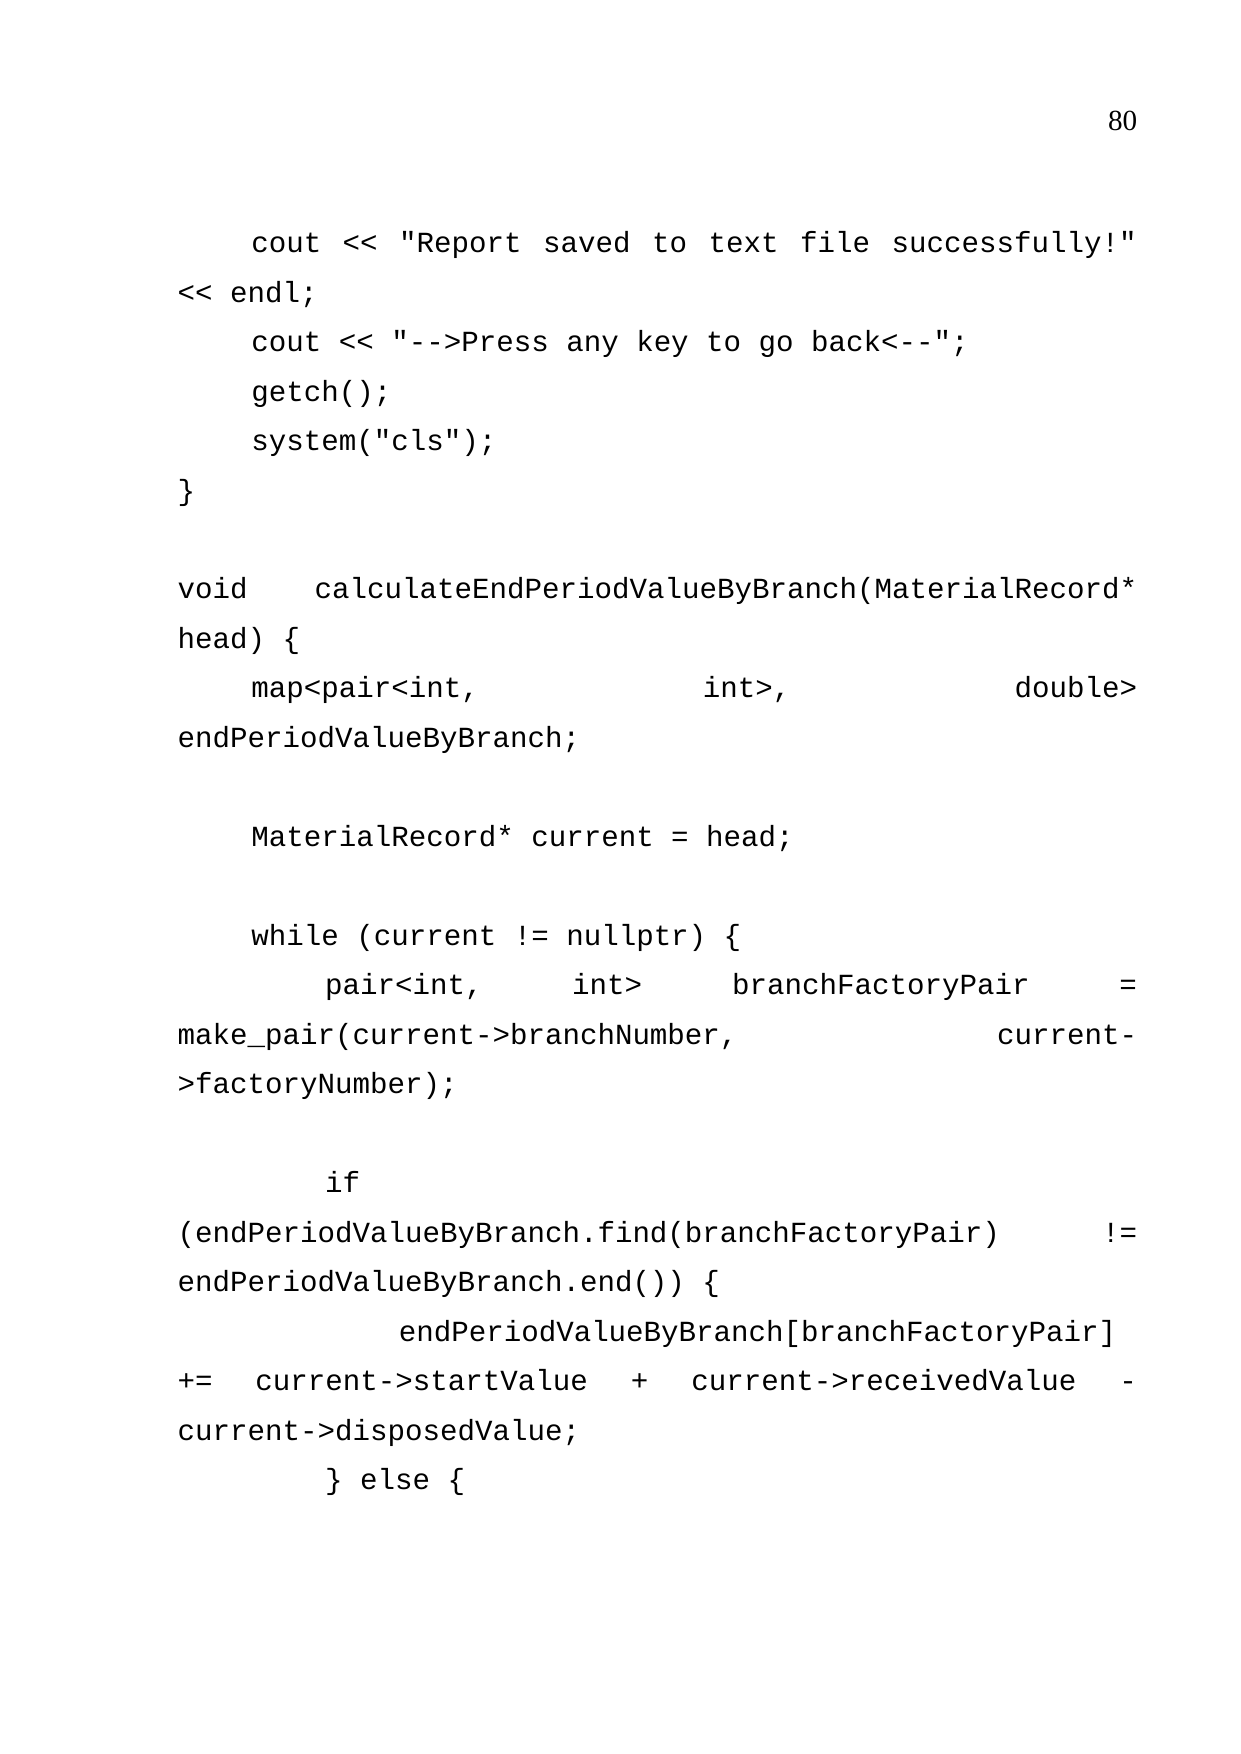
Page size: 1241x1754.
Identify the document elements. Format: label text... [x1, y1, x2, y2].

text void calculateEndPeriodValueByBranch(MaterialRecord* head) { [177, 575, 1137, 657]
text system("cls"); [177, 426, 1137, 459]
text cout << "-->Press any key to go back<--"; [177, 327, 1137, 360]
text } else { [177, 1465, 1137, 1498]
text endPeriodValueByBranch[branchFactoryPair] += current->startValue + current->receivedValue - current->disposedValue; [177, 1317, 1137, 1449]
text while (current != nullptr) { [177, 921, 1137, 954]
text cout << "Report saved to text file successfully!" << endl; [177, 228, 1137, 311]
text map<pair<int, int>, double> endPeriodValueByBranch; [177, 674, 1137, 756]
text getch(); [177, 377, 1137, 410]
text if (endPeriodValueByBranch.find(branchFactoryPair) != endPeriodValueByBranch.end()) { [177, 1168, 1137, 1300]
text pair<int, int> branchFactoryPair = make_pair(current->branchNumber, current->factoryNumber); [177, 971, 1137, 1102]
text MaterialRecord* current = head; [177, 822, 1137, 855]
text } [177, 476, 1137, 509]
